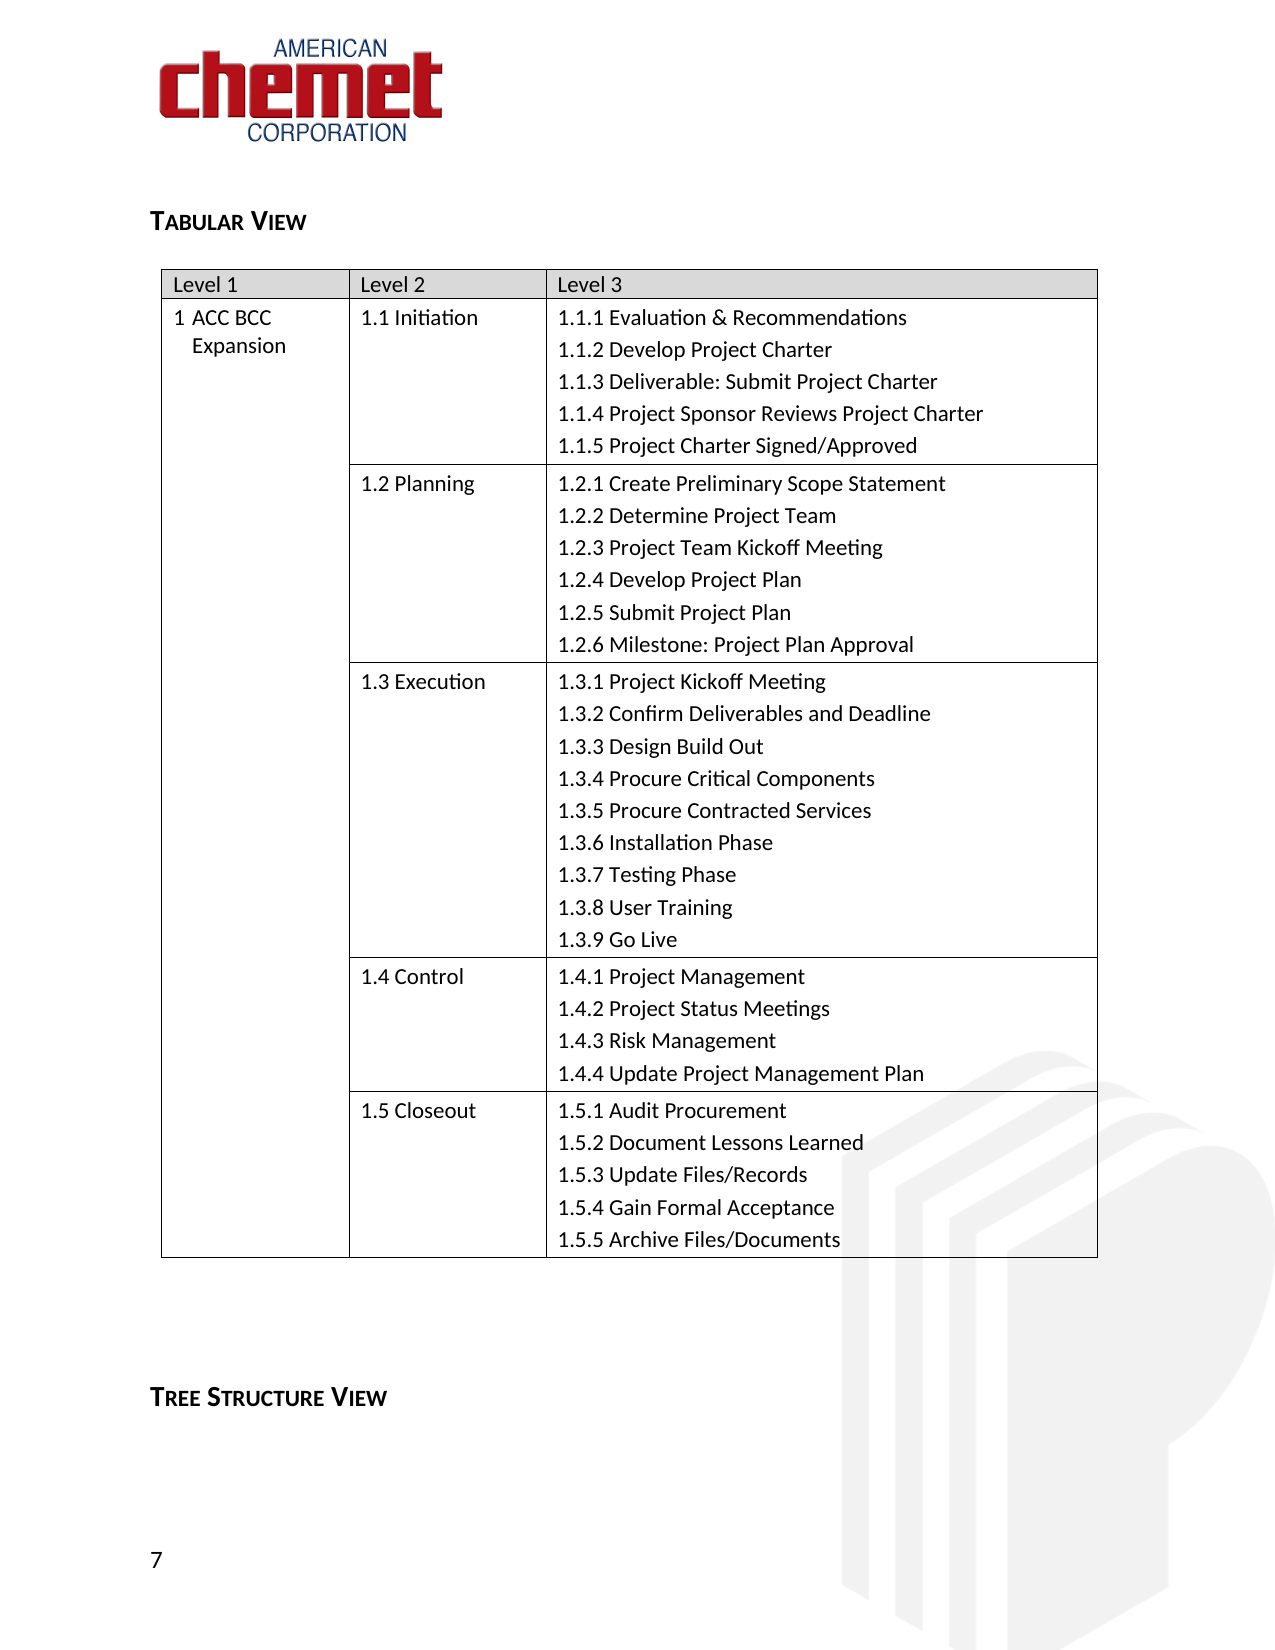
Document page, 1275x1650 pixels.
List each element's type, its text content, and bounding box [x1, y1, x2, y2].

table_cell 1.2.1 Create Preliminary Scope Statement 1.2.2 Determine Project Team 1.2.3 Project Team Kickoff Meeting 1.2.4 Develop Project Plan 1.2.5 Submit Project Plan 1.2.6 Milestone: Project Plan Approval [547, 465, 1097, 662]
table_cell 1.3.1 Project Kickoff Meeting 1.3.2 Confirm Deliverables and Deadline 1.3.3 Design Build Out 1.3.4 Procure Critical Components 1.3.5 Procure Contracted Services 1.3.6 Installation Phase 1.3.7 Testing Phase 1.3.8 User Training 1.3.9 Go Live [547, 663, 1097, 957]
table_cell 1.4.1 Project Management 1.4.2 Project Status Meetings 1.4.3 Risk Management 1.4.4 Update Project Management Plan [547, 958, 1097, 1091]
picture [150, 15, 451, 165]
table_cell 1.2 Planning [350, 465, 546, 662]
table_cell 1.5 Closeout [350, 1092, 546, 1257]
table_header Level 1 [162, 270, 349, 298]
table_cell 1.5.1 Audit Procurement 1.5.2 Document Lessons Learned 1.5.3 Update Files/Records 1.5.4 Gain Formal Acceptance 1.5.5 Archive Files/Documents [547, 1092, 1097, 1257]
table_header Level 2 [350, 270, 546, 298]
picture [842, 1051, 1275, 1650]
table_cell 1.4 Control [350, 958, 546, 1091]
subtitle Tree Structure View [150, 1378, 1125, 1413]
table_header Level 3 [547, 270, 1097, 298]
subtitle Tabular View [150, 202, 1125, 238]
table_cell 1.1 Initiation [350, 299, 546, 464]
table_cell 1.3 Execution [350, 663, 546, 957]
table_cell 1 ACC BCC Expansion [162, 299, 349, 1257]
table_cell 1.1.1 Evaluation & Recommendations 1.1.2 Develop Project Charter 1.1.3 Deliverable: Submit Project Charter 1.1.4 Project Sponsor Reviews Project Charter 1.1.5 Project Charter Signed/Approved [547, 299, 1097, 464]
